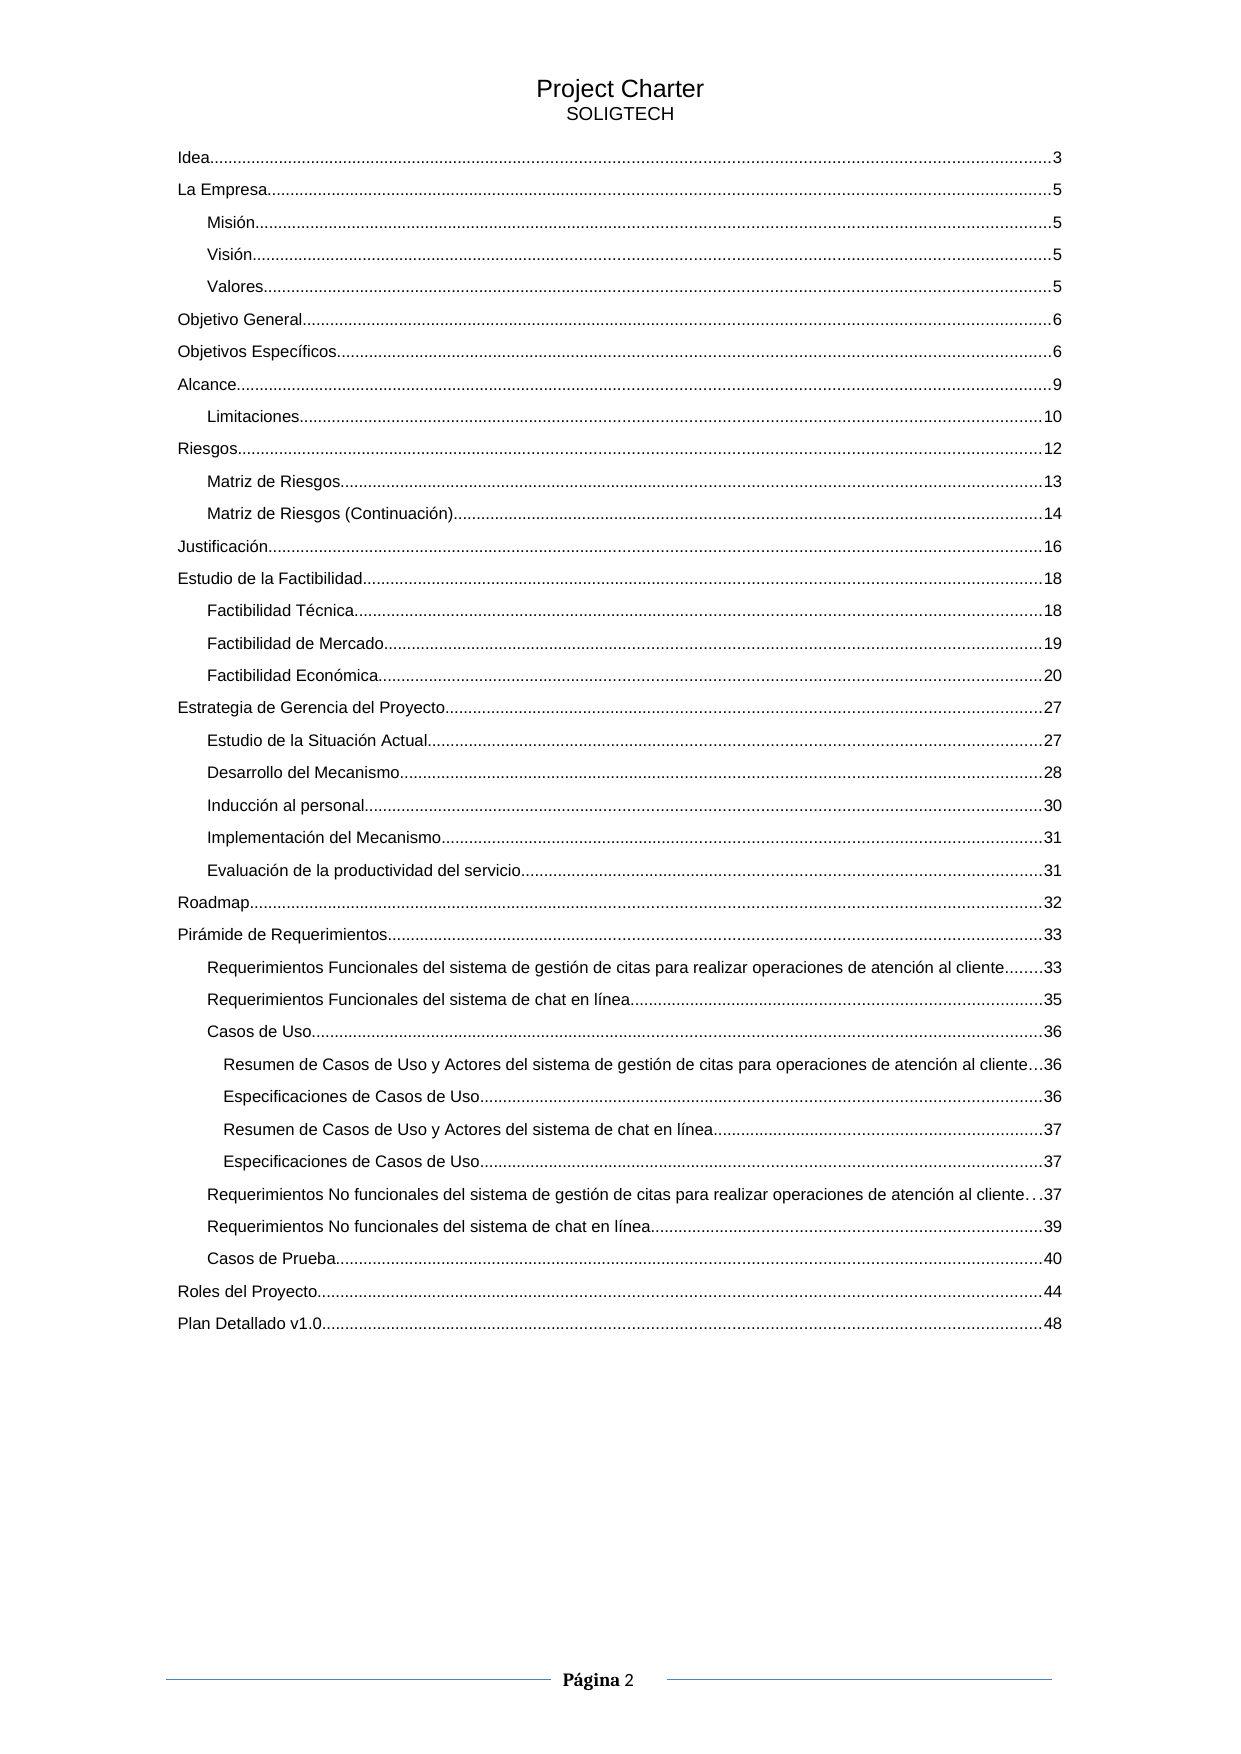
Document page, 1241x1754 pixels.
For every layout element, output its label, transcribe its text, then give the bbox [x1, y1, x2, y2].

text Inducción al personal 30 [177, 796, 1063, 815]
text Roadmap 32 [177, 893, 1063, 912]
text Implementación del Mecanismo 31 [177, 828, 1063, 847]
text Estudio de la Situación Actual 27 [177, 731, 1063, 750]
text Requerimientos Funcionales del sistema de gestión de citas para realizar operaciones de atención al cliente 33 [177, 957, 1063, 977]
text Estudio de la Factibilidad 18 [177, 569, 1063, 588]
text Factibilidad Técnica 18 [177, 601, 1063, 620]
text Resumen de Casos de Uso y Actores del sistema de chat en línea 37 [223, 1119, 1063, 1139]
text Casos de Uso 36 [177, 1022, 1063, 1041]
text Riesgos 12 [177, 439, 1063, 458]
text Valores 5 [177, 277, 1063, 296]
text Estrategia de Gerencia del Proyecto 27 [177, 698, 1063, 717]
text Especificaciones de Casos de Uso 36 [223, 1087, 1063, 1106]
text Visión 5 [177, 245, 1063, 264]
text Requerimientos No funcionales del sistema de gestión de citas para realizar operaciones de atención al cliente 37 [177, 1184, 1063, 1203]
text Factibilidad Económica 20 [177, 666, 1063, 685]
text Requerimientos Funcionales del sistema de chat en línea 35 [177, 990, 1063, 1009]
text Idea 3 [177, 148, 1063, 167]
text Misión 5 [177, 212, 1063, 232]
text Roles del Proyecto 44 [177, 1281, 1063, 1301]
text La Empresa 5 [177, 180, 1063, 199]
text Especificaciones de Casos de Uso 37 [223, 1152, 1063, 1171]
text Plan Detallado v1.0 48 [177, 1314, 1063, 1333]
text Limitaciones 10 [177, 407, 1063, 426]
text Justificación 16 [177, 536, 1063, 556]
text Desarrollo del Mecanismo 28 [177, 763, 1063, 782]
text Matriz de Riesgos (Continuación) 14 [177, 504, 1063, 523]
text Requerimientos No funcionales del sistema de chat en línea 39 [177, 1217, 1063, 1236]
text Matriz de Riesgos 13 [177, 472, 1063, 491]
text Evaluación de la productividad del servicio 31 [177, 860, 1063, 879]
text Factibilidad de Mercado 19 [177, 633, 1063, 653]
text Pirámide de Requerimientos 33 [177, 925, 1063, 944]
text Resumen de Casos de Uso y Actores del sistema de gestión de citas para operaciones de atención al cliente 36 [223, 1055, 1063, 1074]
text Objetivos Específicos 6 [177, 342, 1063, 361]
text Casos de Prueba 40 [177, 1249, 1063, 1268]
text Objetivo General 6 [177, 309, 1063, 329]
text Alcance 9 [177, 374, 1063, 393]
